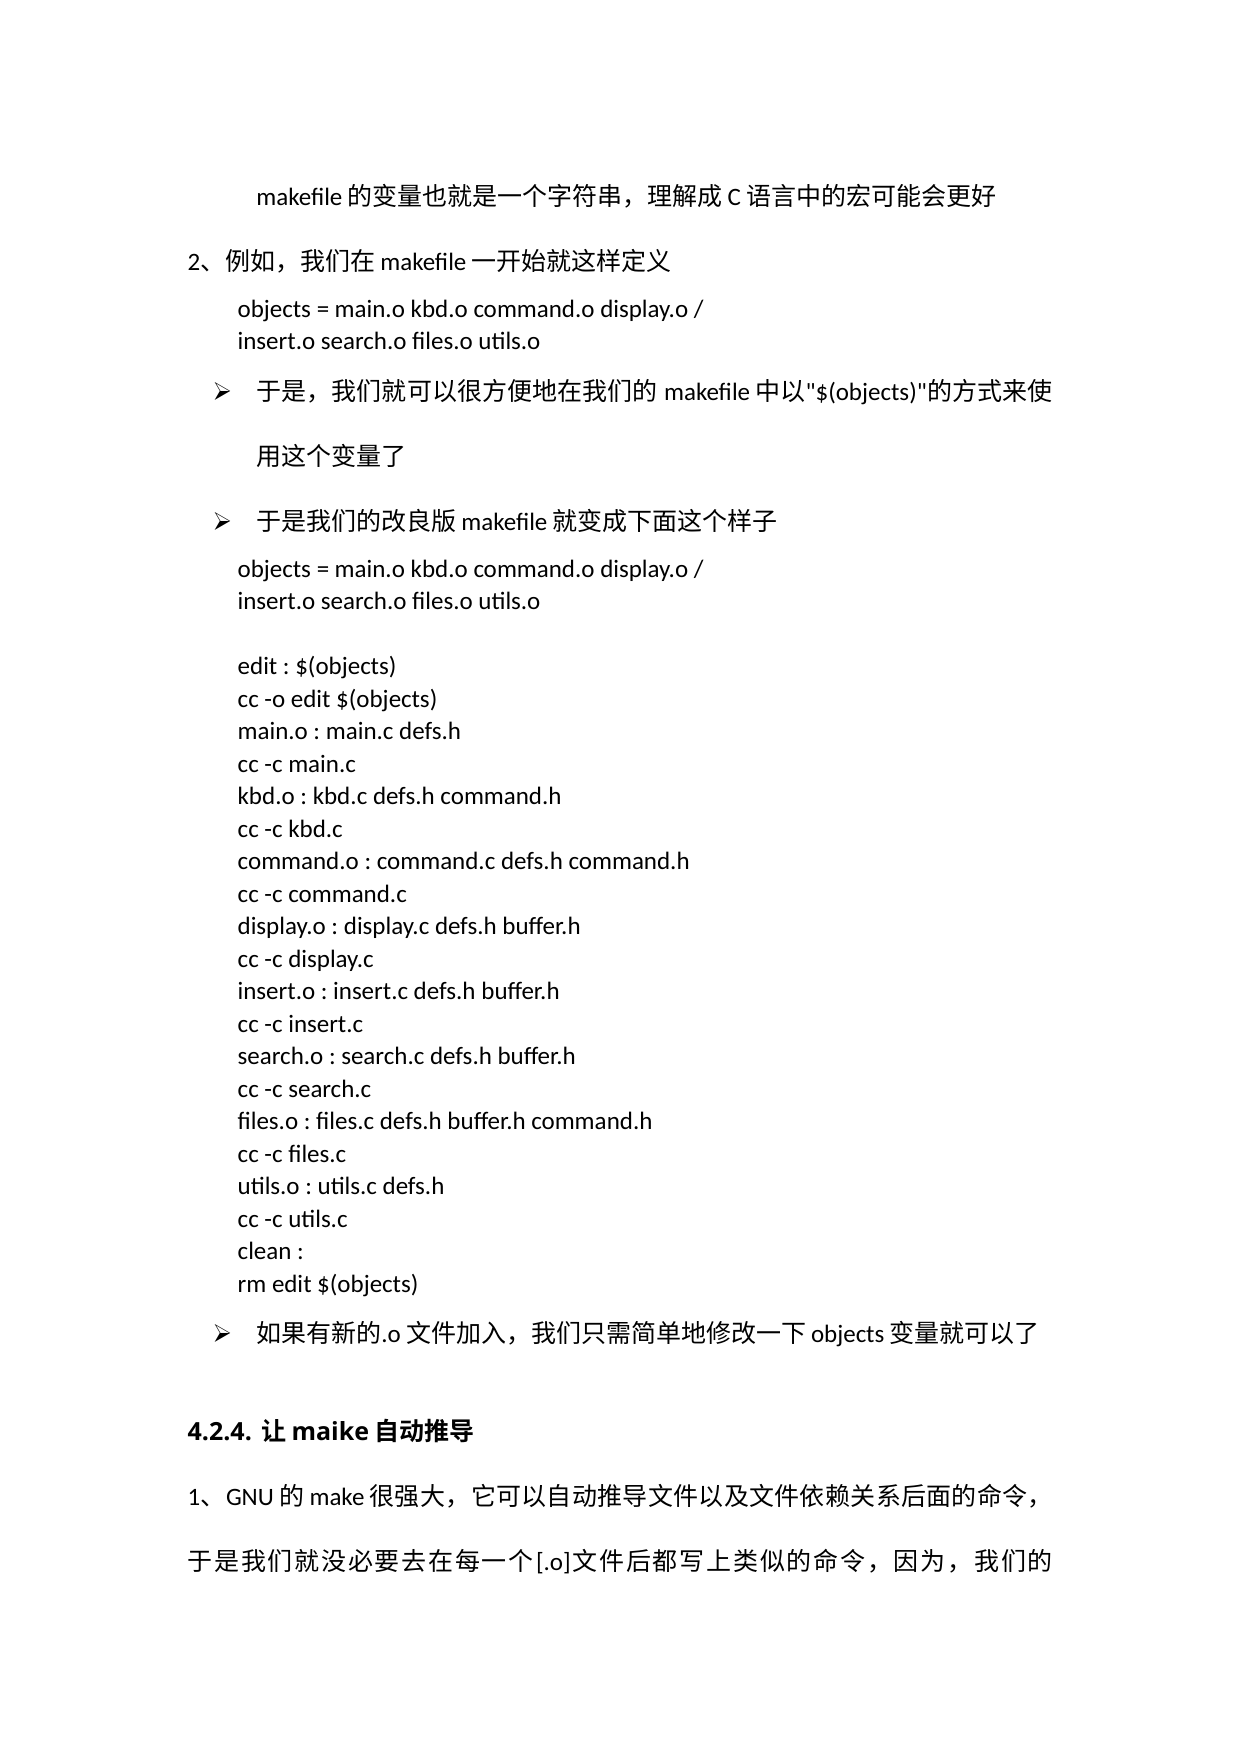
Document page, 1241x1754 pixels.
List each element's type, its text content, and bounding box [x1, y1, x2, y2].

text cc -c display.c [237, 942, 1053, 974]
text insert.o search.o files.o utils.o [237, 584, 1053, 617]
text cc -c utils.c [237, 1202, 1053, 1234]
text objects = main.o kbd.o command.o display.o / [237, 552, 1053, 584]
text cc -c insert.c [237, 1007, 1053, 1039]
text cc -c command.c [237, 877, 1053, 909]
text cc -o edit $(objects) [237, 682, 1053, 714]
text cc -c files.c [237, 1137, 1053, 1169]
text utils.o : utils.c defs.h [237, 1169, 1053, 1202]
text cc -c kbd.c [237, 812, 1053, 844]
list 于是我们的改良版makefile就变成下面这个样子 [212, 487, 1053, 552]
text objects = main.o kbd.o command.o display.o / [237, 292, 1053, 324]
text kbd.o : kbd.c defs.h command.h [237, 779, 1053, 812]
subtitle 让maike自动推导 [187, 1397, 1053, 1462]
text command.o : command.c defs.h command.h [237, 844, 1053, 877]
text cc -c main.c [237, 747, 1053, 779]
text edit : $(objects) [237, 649, 1053, 682]
text files.o : files.c defs.h buffer.h command.h [237, 1104, 1053, 1137]
list 如果有新的.o文件加入，我们只需简单地修改一下objects变量就可以了 [212, 1299, 1053, 1364]
text insert.o : insert.c defs.h buffer.h [237, 974, 1053, 1007]
text 2、例如，我们在makefile一开始就这样定义 [187, 227, 1053, 292]
text rm edit $(objects) [237, 1267, 1053, 1299]
text clean : [237, 1234, 1053, 1267]
text cc -c search.c [237, 1072, 1053, 1104]
list 于是，我们就可以很方便地在我们的makefile中以"$(objects)"的方式来使用这个变量了 [212, 357, 1053, 487]
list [212, 162, 1053, 227]
text insert.o search.o files.o utils.o [237, 324, 1053, 357]
text display.o : display.c defs.h buffer.h [237, 909, 1053, 942]
text main.o : main.c defs.h [237, 714, 1053, 747]
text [187, 1462, 1053, 1592]
text search.o : search.c defs.h buffer.h [237, 1039, 1053, 1072]
